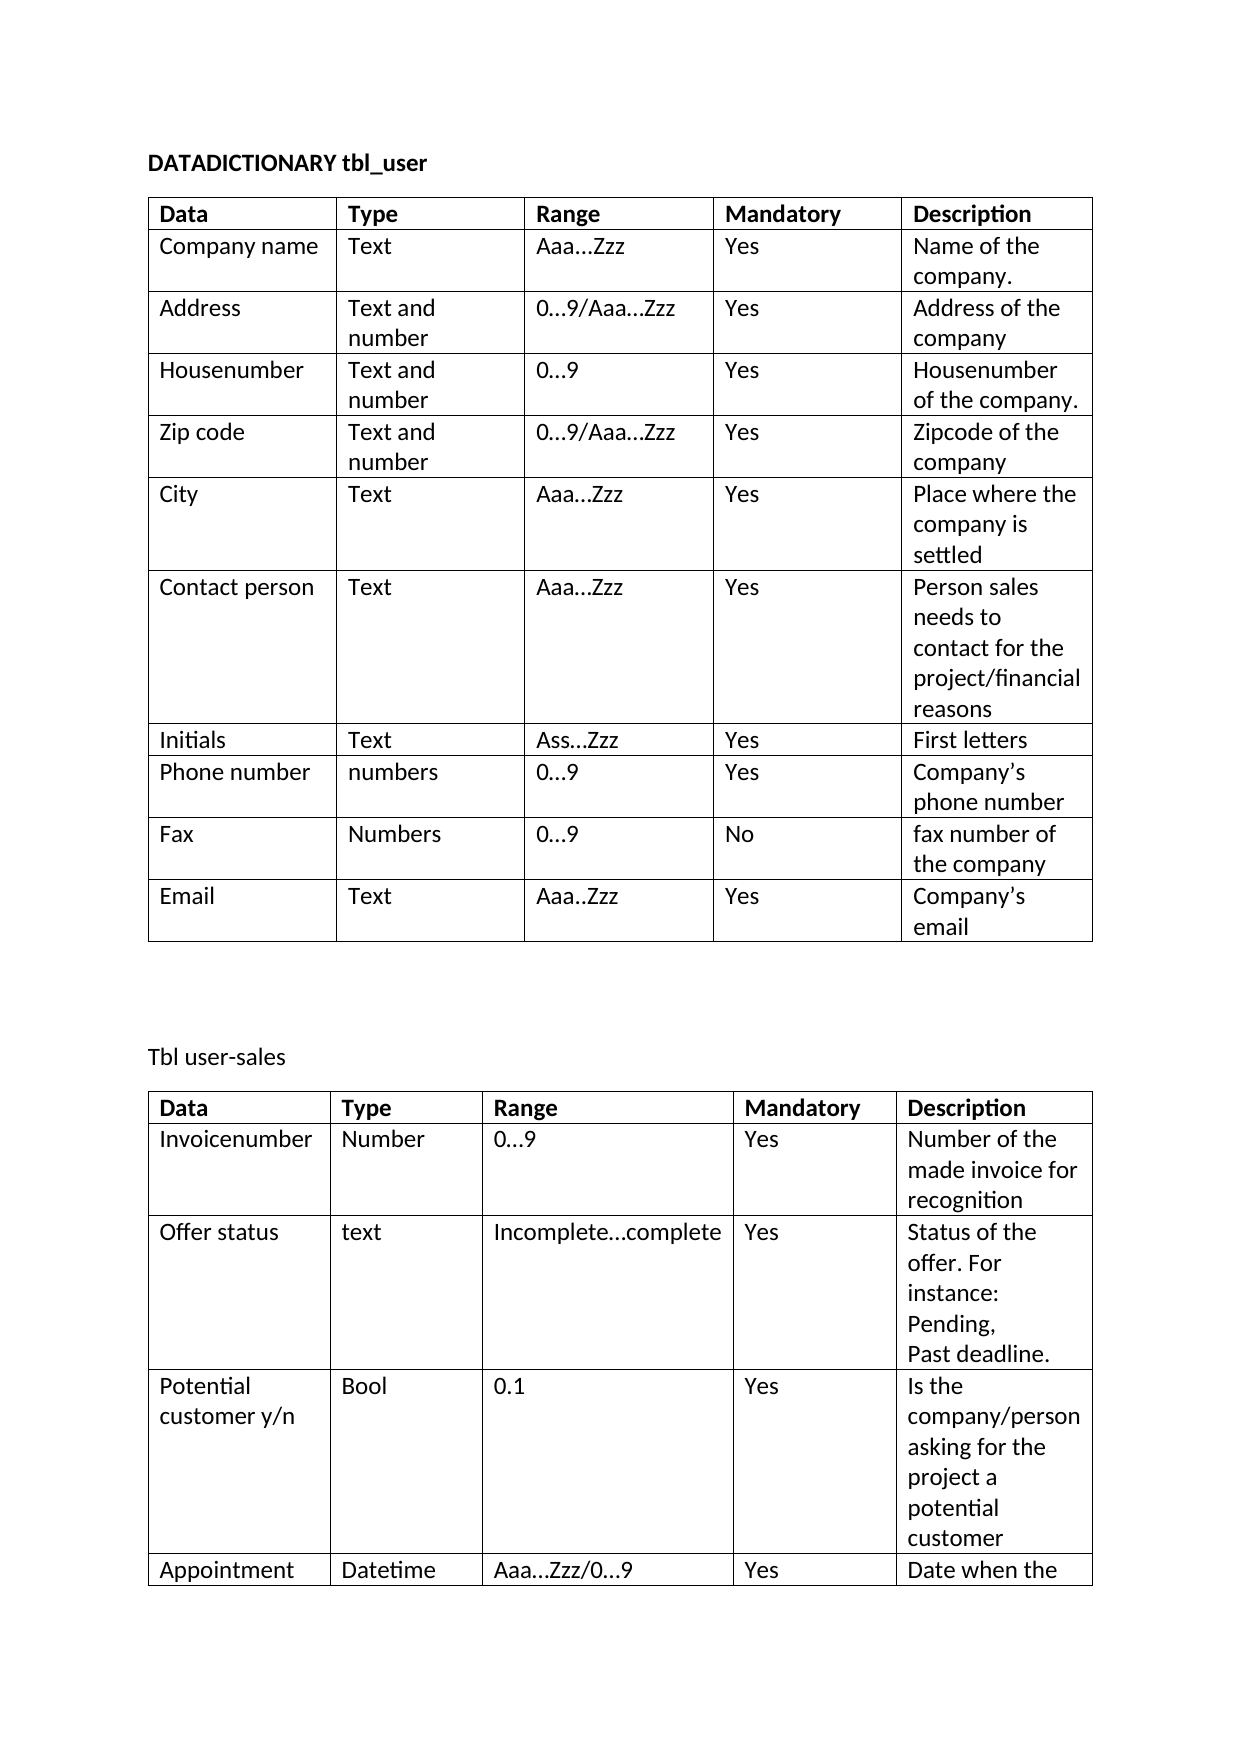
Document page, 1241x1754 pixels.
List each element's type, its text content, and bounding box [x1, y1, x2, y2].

table_cell Yes [734, 1216, 896, 1369]
table_cell Yes [714, 571, 901, 723]
table_cell Potential customer y/n [149, 1370, 330, 1553]
text DATADICTIONARY tbl_user [148, 148, 1093, 178]
table_cell Yes [714, 230, 901, 291]
table_cell Yes [714, 478, 901, 570]
table_cell Text [337, 880, 524, 941]
table_cell Address of the company [902, 292, 1092, 353]
table_cell Yes [734, 1554, 896, 1584]
table_header Description [902, 198, 1092, 229]
table_cell Aaa...Zzz [525, 230, 713, 291]
table_header Mandatory [734, 1092, 896, 1122]
table_cell Yes [734, 1124, 896, 1215]
table_cell Yes [714, 292, 901, 353]
table_cell Company’s phone number [902, 756, 1092, 817]
table_cell No [714, 818, 901, 879]
table_cell fax number of the company [902, 818, 1092, 879]
table_header Type [331, 1092, 482, 1122]
table_cell Incomplete…complete [483, 1216, 733, 1369]
table_cell Appointment day [149, 1554, 330, 1584]
table_cell Place where the company is settled [902, 478, 1092, 570]
text Tbl user-sales [148, 1041, 1093, 1072]
table_cell Housenumber [149, 354, 336, 415]
table_cell Phone number [149, 756, 336, 817]
table_cell City [149, 478, 336, 570]
table_cell Text [337, 230, 524, 291]
table_cell Yes [714, 354, 901, 415]
table_cell Date when the next appointment will take place [897, 1554, 1092, 1584]
table_cell numbers [337, 756, 524, 817]
table_cell Text and number [337, 354, 524, 415]
table_cell Aaa…Zzz [525, 571, 713, 723]
table_cell Status of the offer. For instance: Pending, Past deadline. [897, 1216, 1092, 1369]
table_header Type [337, 198, 524, 229]
table_cell Contact person [149, 571, 336, 723]
table_cell 0…9 [483, 1124, 733, 1215]
table_cell Yes [734, 1370, 896, 1553]
table_cell Person sales needs to contact for the project/financial reasons [902, 571, 1092, 723]
table_cell 0…9/Aaa…Zzz [525, 292, 713, 353]
table_cell Yes [714, 416, 901, 477]
table_cell Zipcode of the company [902, 416, 1092, 477]
table_cell Text [337, 724, 524, 755]
table_cell Company name [149, 230, 336, 291]
table_cell Number of the made invoice for recognition [897, 1124, 1092, 1215]
table_cell Aaa…Zzz/0…9 [483, 1554, 733, 1584]
table_cell 0…9 [525, 756, 713, 817]
table_cell Initials [149, 724, 336, 755]
table_cell Yes [714, 756, 901, 817]
table_header Mandatory [714, 198, 901, 229]
table_cell text [331, 1216, 482, 1369]
table_cell Text [337, 571, 524, 723]
table_header Range [525, 198, 713, 229]
table_cell Fax [149, 818, 336, 879]
table_cell Is the company/person asking for the project a potential customer [897, 1370, 1092, 1553]
table_cell Yes [714, 724, 901, 755]
table_cell Datetime [331, 1554, 482, 1584]
table_cell 0…9 [525, 354, 713, 415]
table_cell Offer status [149, 1216, 330, 1369]
table_cell Text [337, 478, 524, 570]
table_cell Aaa..Zzz [525, 880, 713, 941]
table_cell Text and number [337, 292, 524, 353]
table_cell Invoicenumber [149, 1124, 330, 1215]
table_cell 0…9/Aaa…Zzz [525, 416, 713, 477]
table_cell Email [149, 880, 336, 941]
table_header Data [149, 1092, 330, 1122]
table_cell Bool [331, 1370, 482, 1553]
table_cell First letters [902, 724, 1092, 755]
table_cell Numbers [337, 818, 524, 879]
table_cell Zip code [149, 416, 336, 477]
table_header Range [483, 1092, 733, 1122]
table_cell Housenumber of the company. [902, 354, 1092, 415]
table_cell Company’s email [902, 880, 1092, 941]
table_cell 0.1 [483, 1370, 733, 1553]
table_cell Yes [714, 880, 901, 941]
table_cell Name of the company. [902, 230, 1092, 291]
table_cell Aaa…Zzz [525, 478, 713, 570]
table_header Data [149, 198, 336, 229]
table_cell Number [331, 1124, 482, 1215]
table_cell 0…9 [525, 818, 713, 879]
table_header Description [897, 1092, 1092, 1122]
table_cell Text and number [337, 416, 524, 477]
table_cell Address [149, 292, 336, 353]
table_cell Ass…Zzz [525, 724, 713, 755]
